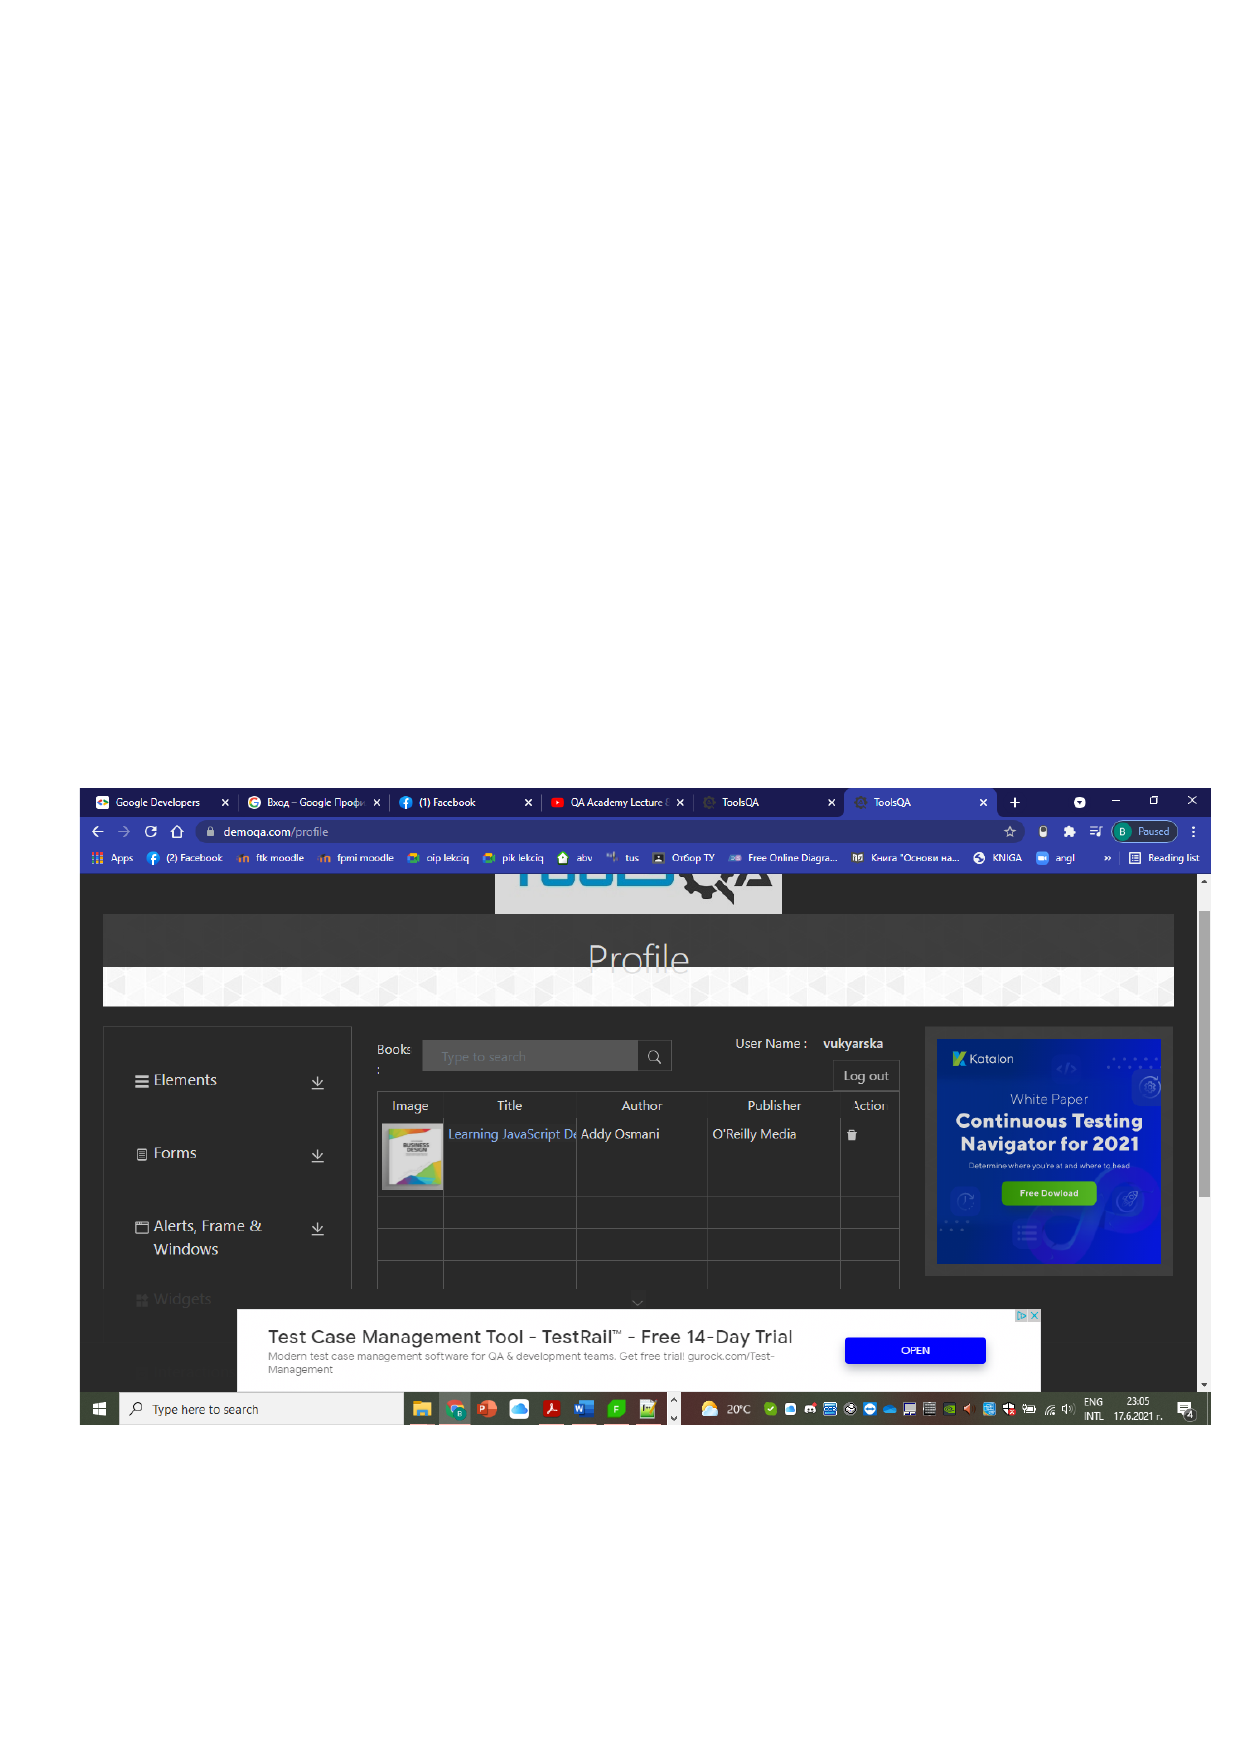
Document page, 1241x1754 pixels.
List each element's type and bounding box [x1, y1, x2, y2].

picture [79, 788, 1211, 1425]
